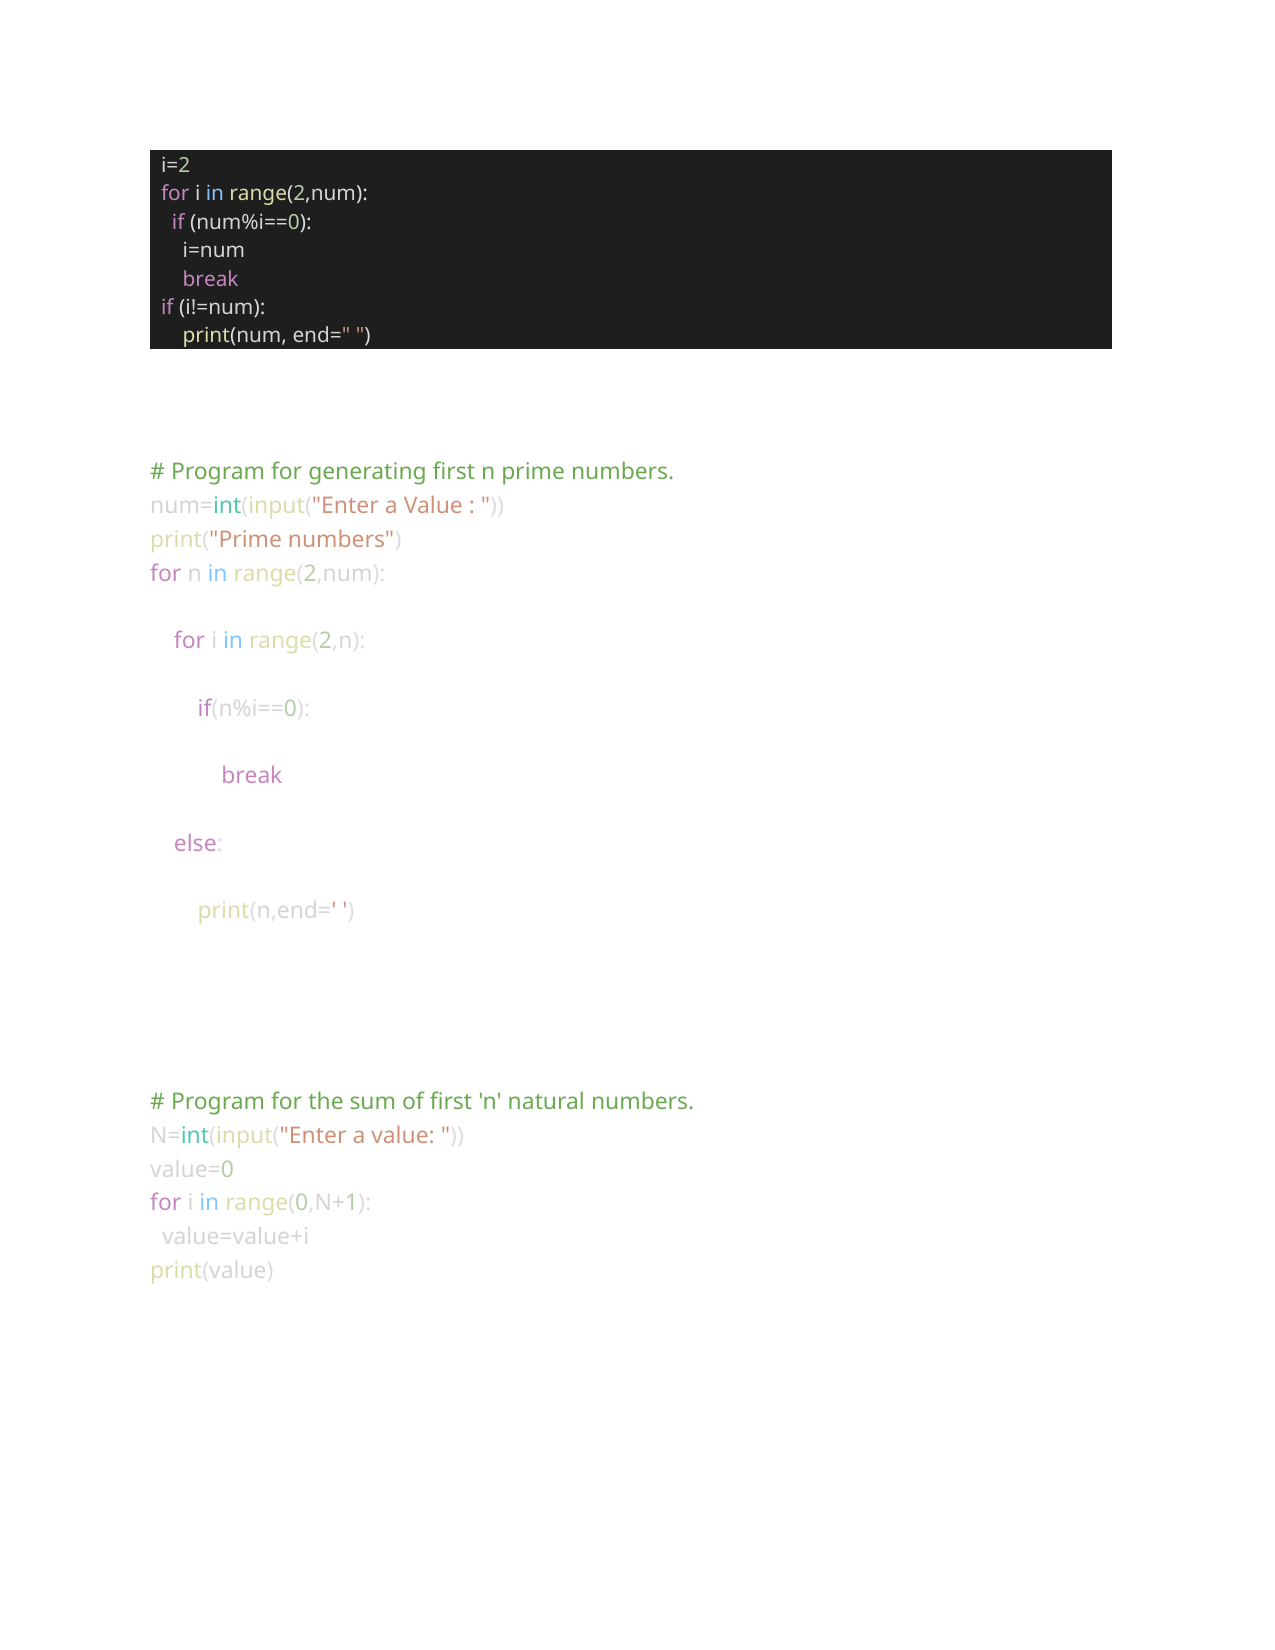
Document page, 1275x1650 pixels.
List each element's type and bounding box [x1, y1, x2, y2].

text [150, 150, 1112, 349]
